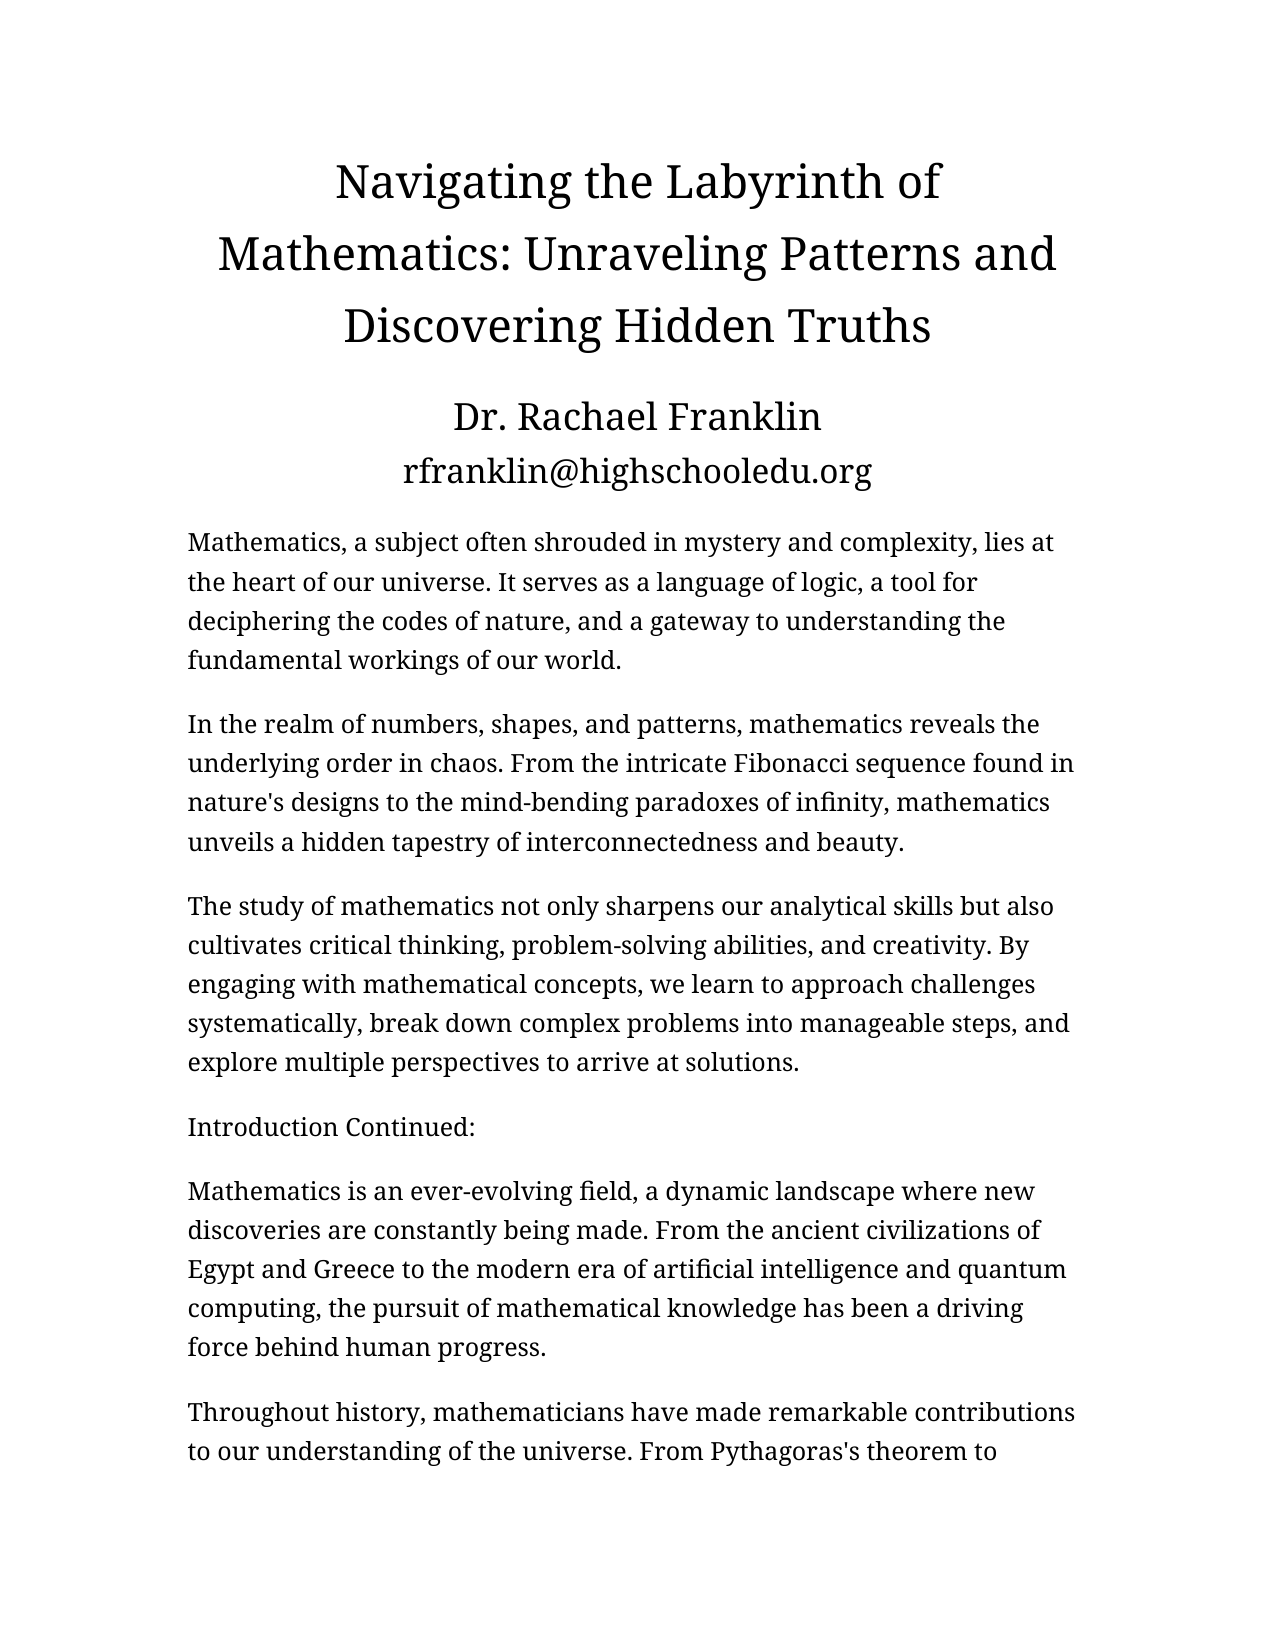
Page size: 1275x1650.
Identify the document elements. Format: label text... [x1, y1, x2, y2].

text The study of mathematics not only sharpens our analytical skills but also cultivates critical thinking, problem-solving abilities, and creativity. By engaging with mathematical concepts, we learn to approach challenges systematically, break down complex problems into manageable steps, and explore multiple perspectives to arrive at solutions. [187, 888, 1087, 1079]
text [187, 1394, 1087, 1467]
text Navigating the Labyrinth of Mathematics: Unraveling Patterns and Discovering Hidden Truths [187, 150, 1087, 356]
text Dr. Rachael Franklin rfranklin@highschooledu.org [187, 390, 1087, 493]
text In the realm of numbers, shapes, and patterns, mathematics reveals the underlying order in chaos. From the intricate Fibonacci sequence found in nature's designs to the mind-bending paradoxes of infinity, mathematics unveils a hidden tapestry of interconnectedness and beauty. [187, 707, 1087, 858]
text Mathematics is an ever-evolving field, a dynamic landscape where new discoveries are constantly being made. From the ancient civilizations of Egypt and Greece to the modern era of artificial intelligence and quantum computing, the pursuit of mathematical knowledge has been a driving force behind human progress. [187, 1173, 1087, 1364]
text Introduction Continued: [187, 1109, 1087, 1143]
text Mathematics, a subject often shrouded in mystery and complexity, lies at the heart of our universe. It serves as a language of logic, a tool for deciphering the codes of nature, and a gateway to understanding the fundamental workings of our world. [187, 525, 1087, 677]
